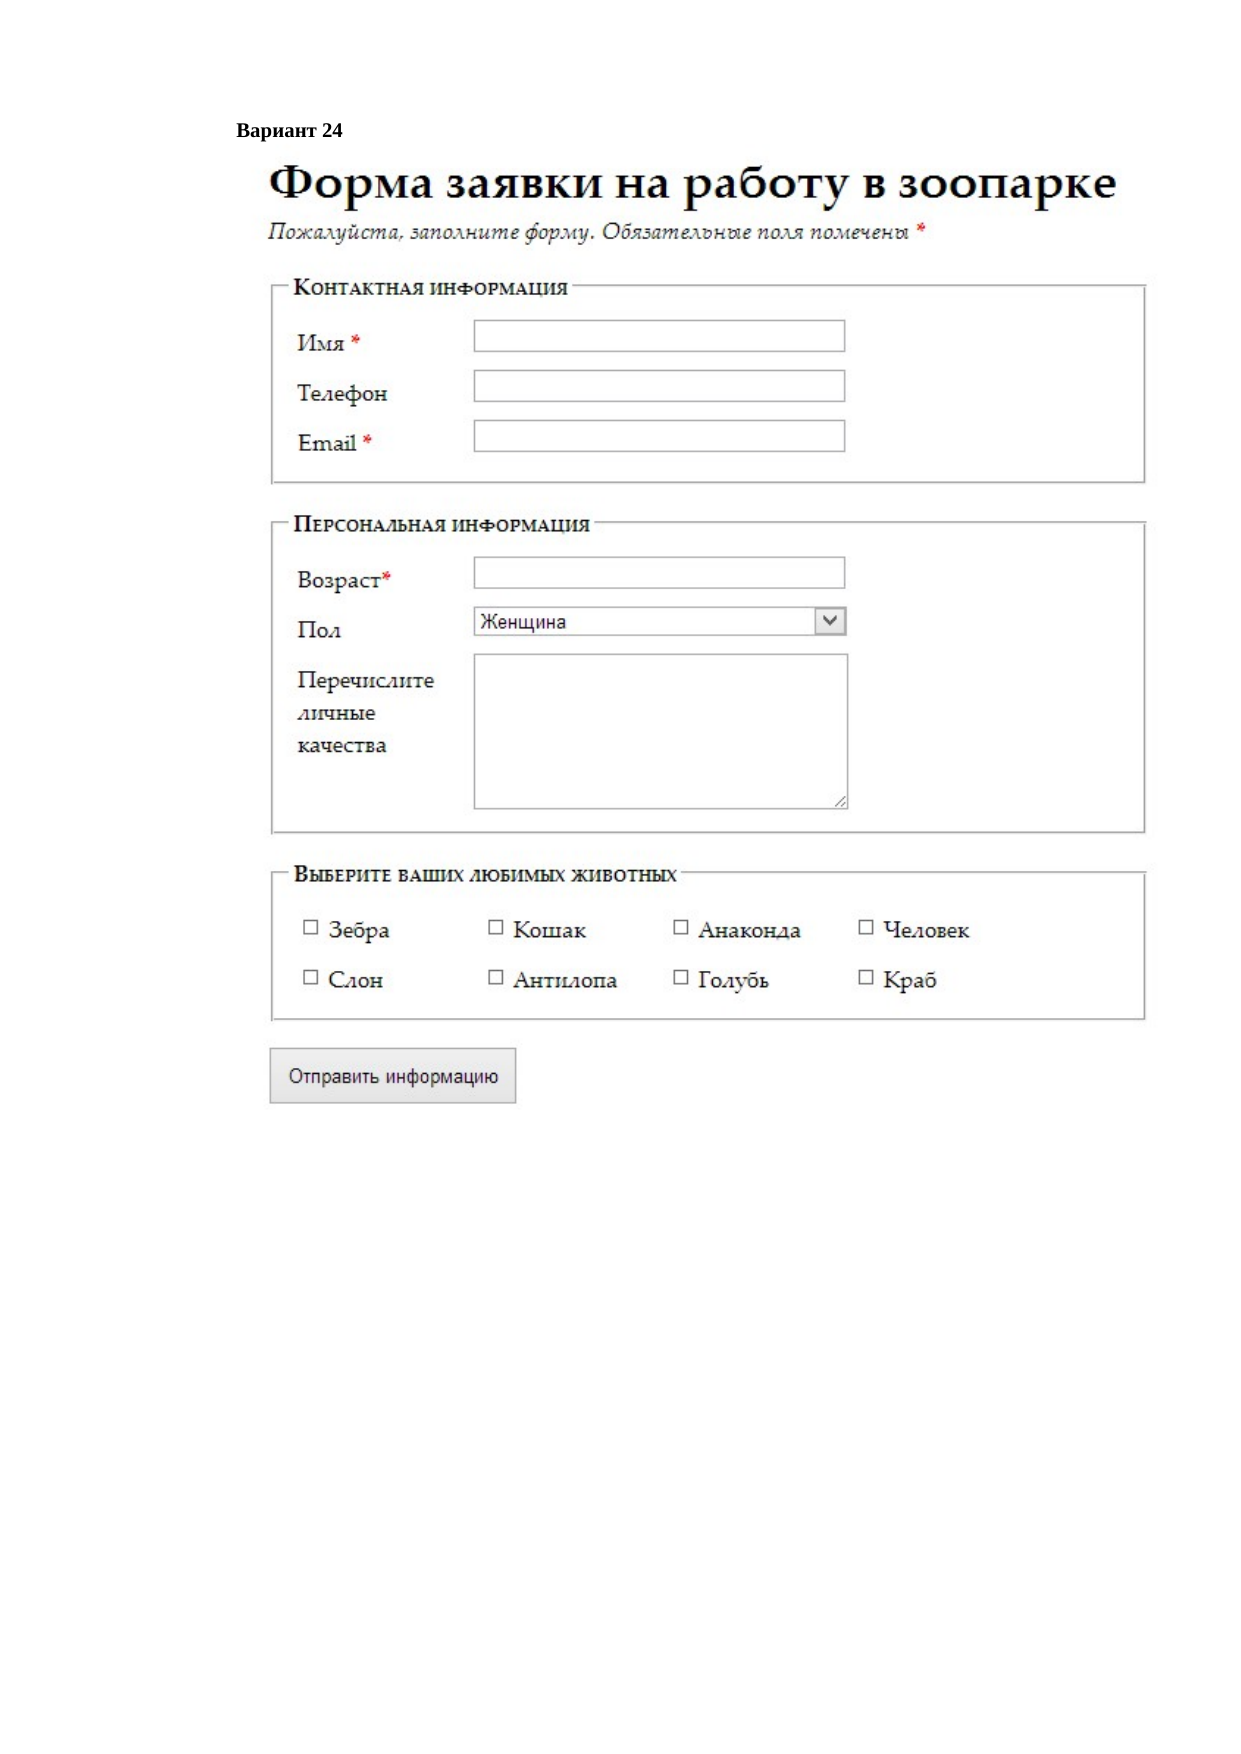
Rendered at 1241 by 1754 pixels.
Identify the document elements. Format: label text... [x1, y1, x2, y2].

text Вариант 24 [177, 118, 1152, 142]
picture [236, 142, 1210, 1120]
